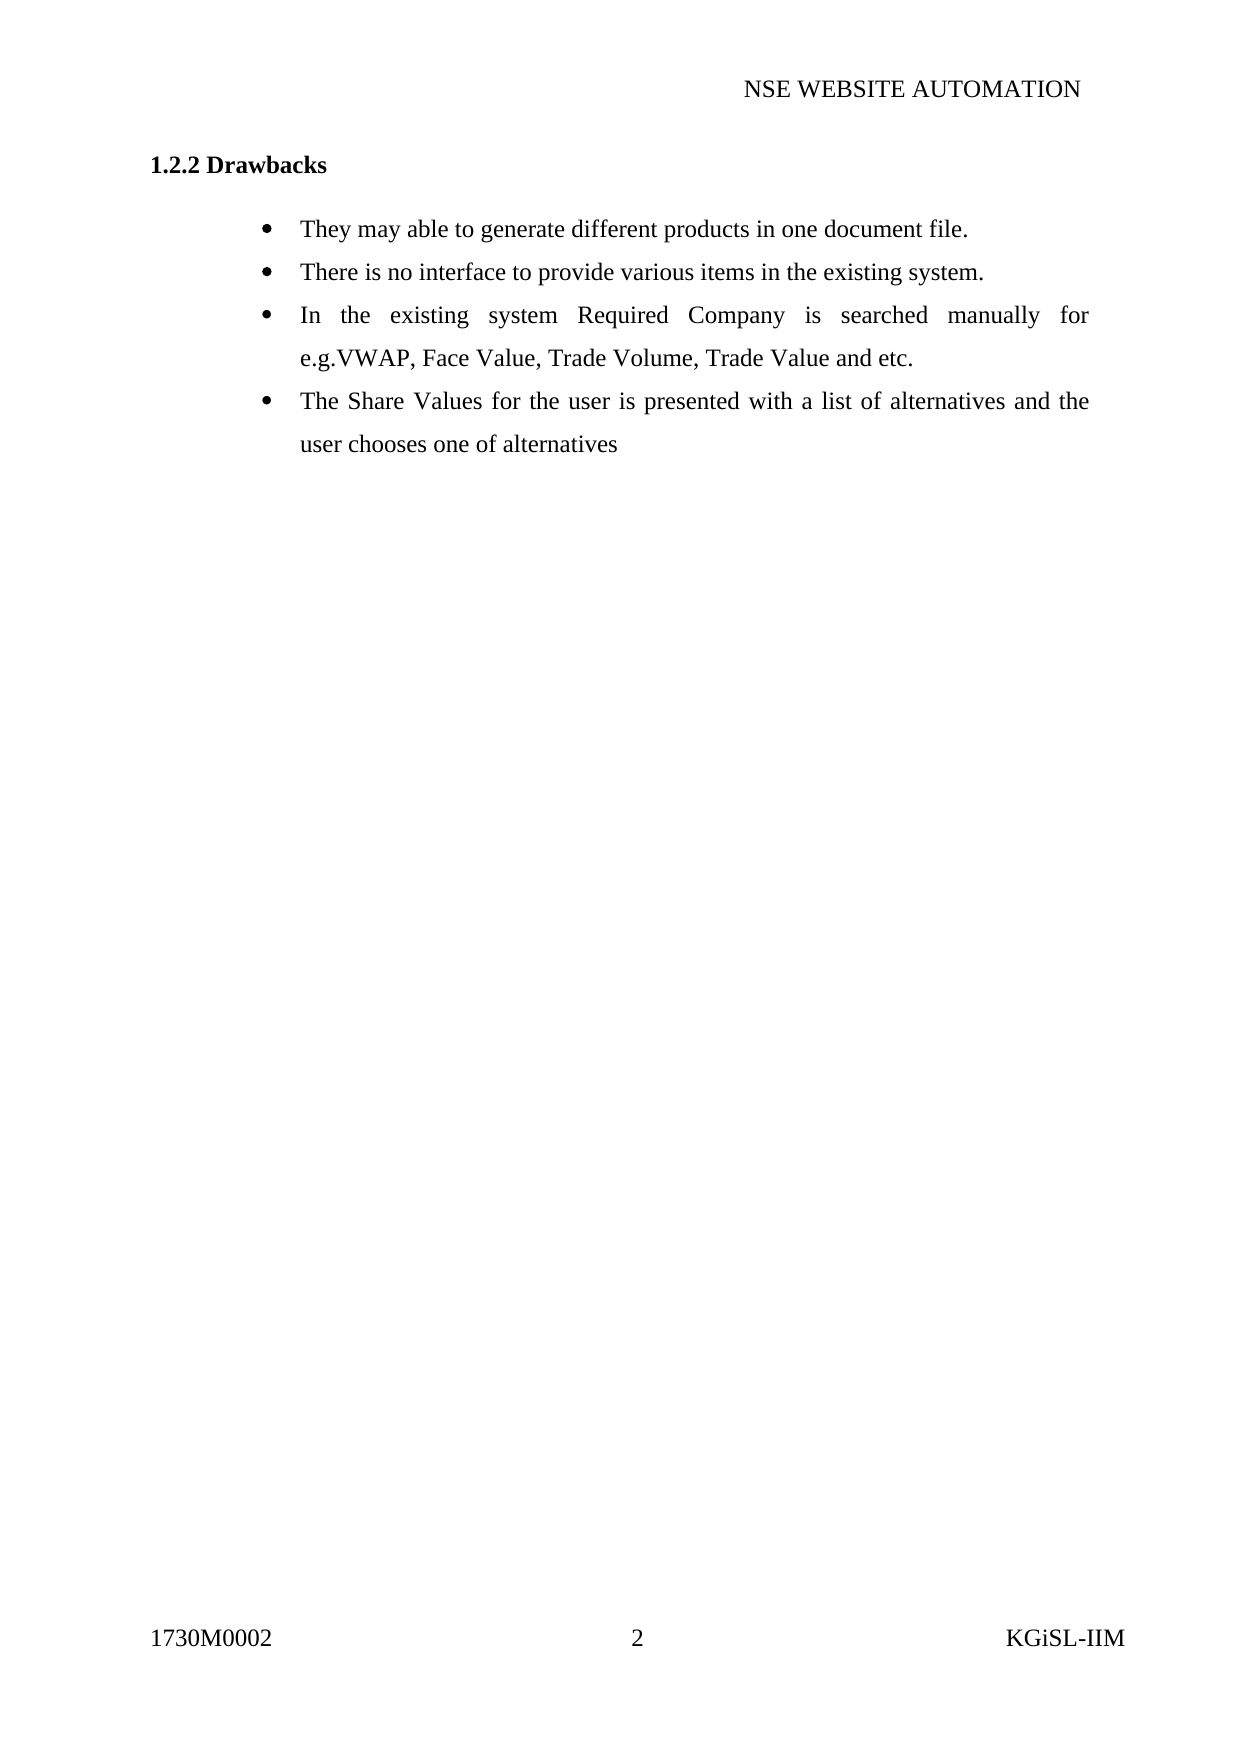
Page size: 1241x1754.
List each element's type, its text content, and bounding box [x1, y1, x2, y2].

list In the existing system Required Company is searched manually for e.g.VWAP, Face Value, Trade Volume, Trade Value and etc. [262, 300, 1090, 372]
list They may able to generate different products in one document file. [262, 214, 1090, 243]
list The Share Values for the user is presented with a list of alternatives and the user chooses one of alternatives [262, 386, 1090, 458]
list There is no interface to provide various items in the existing system. [262, 257, 1090, 286]
text 1.2.2 Drawbacks [150, 150, 1090, 179]
